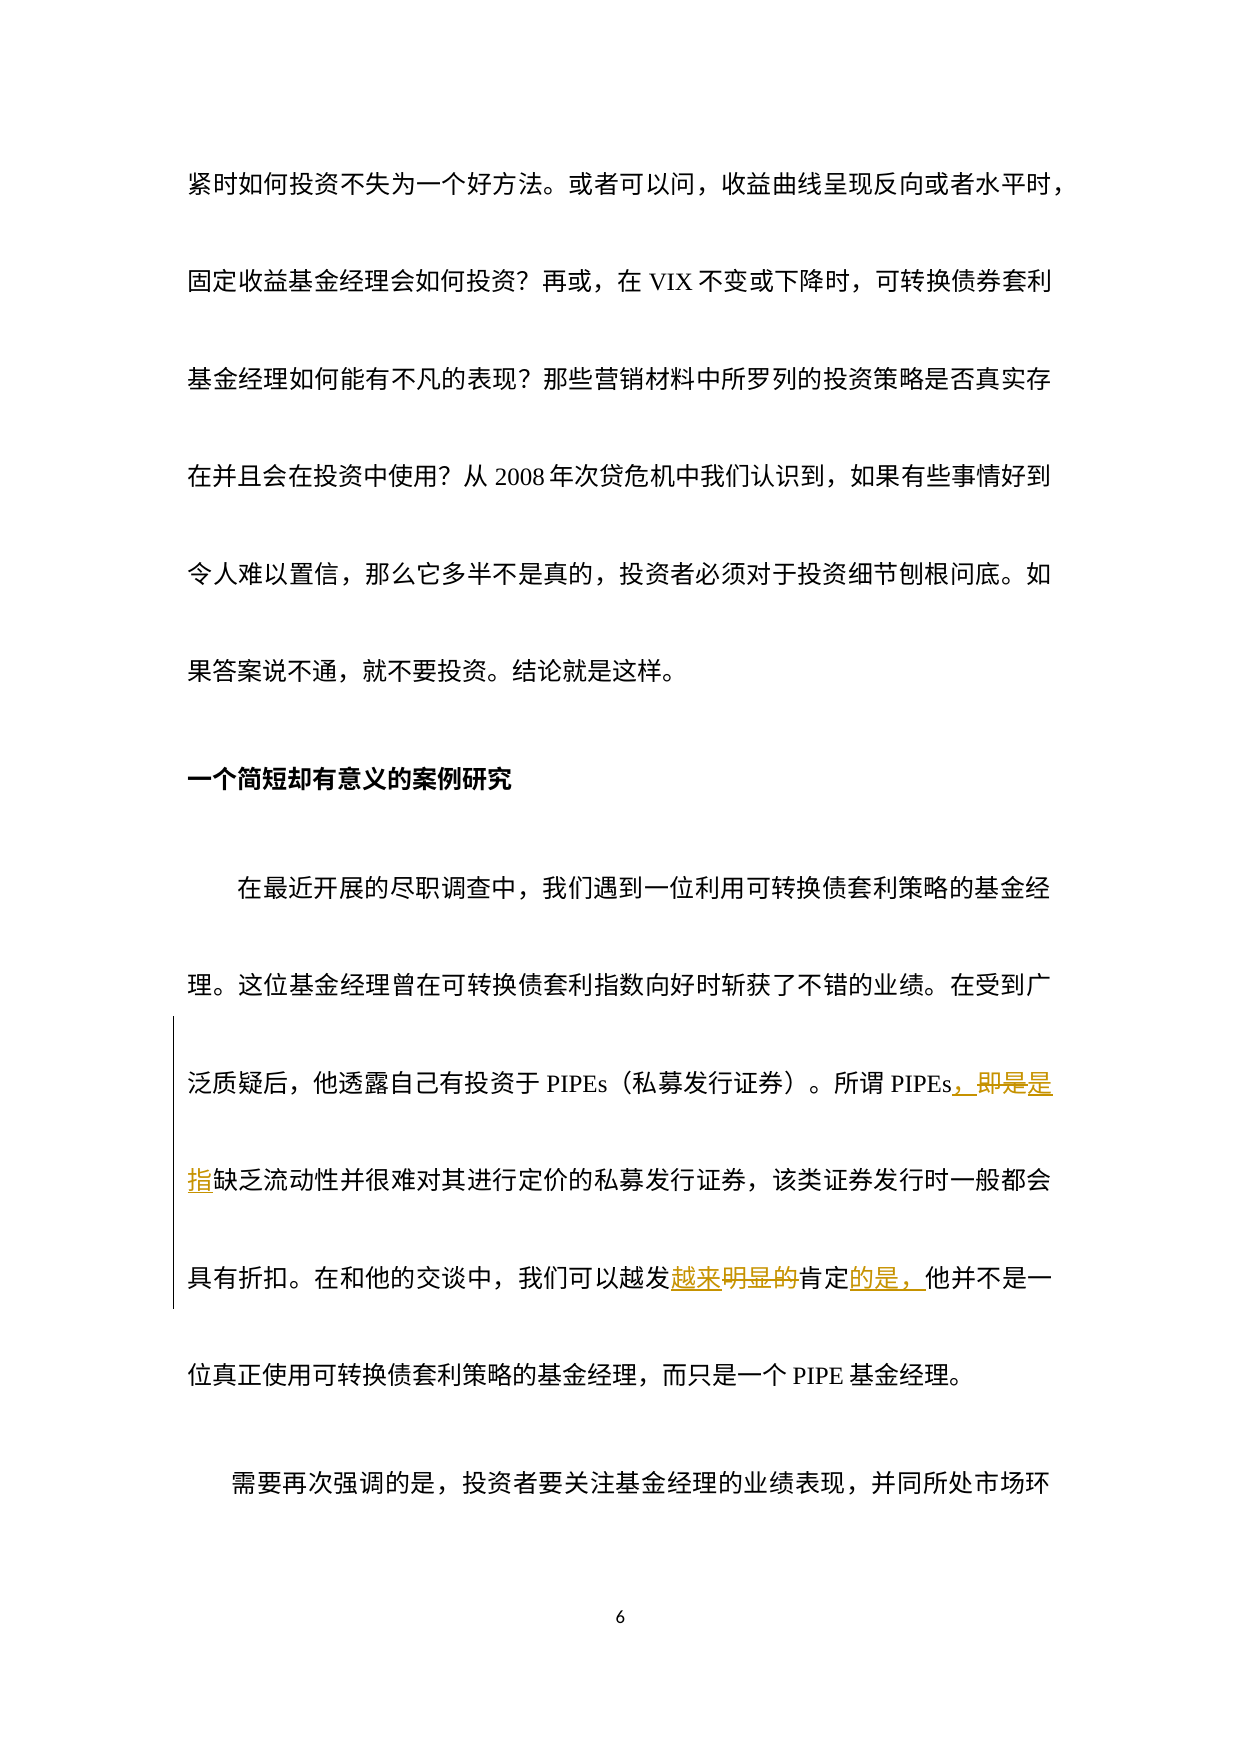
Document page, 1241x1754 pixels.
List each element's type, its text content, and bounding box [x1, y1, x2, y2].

text 一个简短却有意义的案例研究 [187, 746, 1053, 811]
text 在最近开展的尽职调查中，我们遇到一位利用可转换债套利策略的基金经理。这位基金经理曾在可转换债套利指数向好时斩获了不错的业绩。在受到广泛质疑后，他透露自己有投资于PIPEs（私募发行证券）。所谓PIPEs缺乏流动性并很难对其进行定价的私募发行证券，该类证券发行时一般都会具有折扣。在和他的交谈中，我们可以越发肯定他并不是一位真正使用可转换债套利策略的基金经理，而只是一个PIPE基金经理。 [187, 854, 1053, 1406]
text 需要再次强调的是，投资者要关注基金经理的业绩表现，并同所处市场环境做对比，以便更好地了解获利来源及其可持续性。如果投资者真的在乎自己的资金，那就一定要完成这项工作。 [187, 1449, 1053, 1514]
